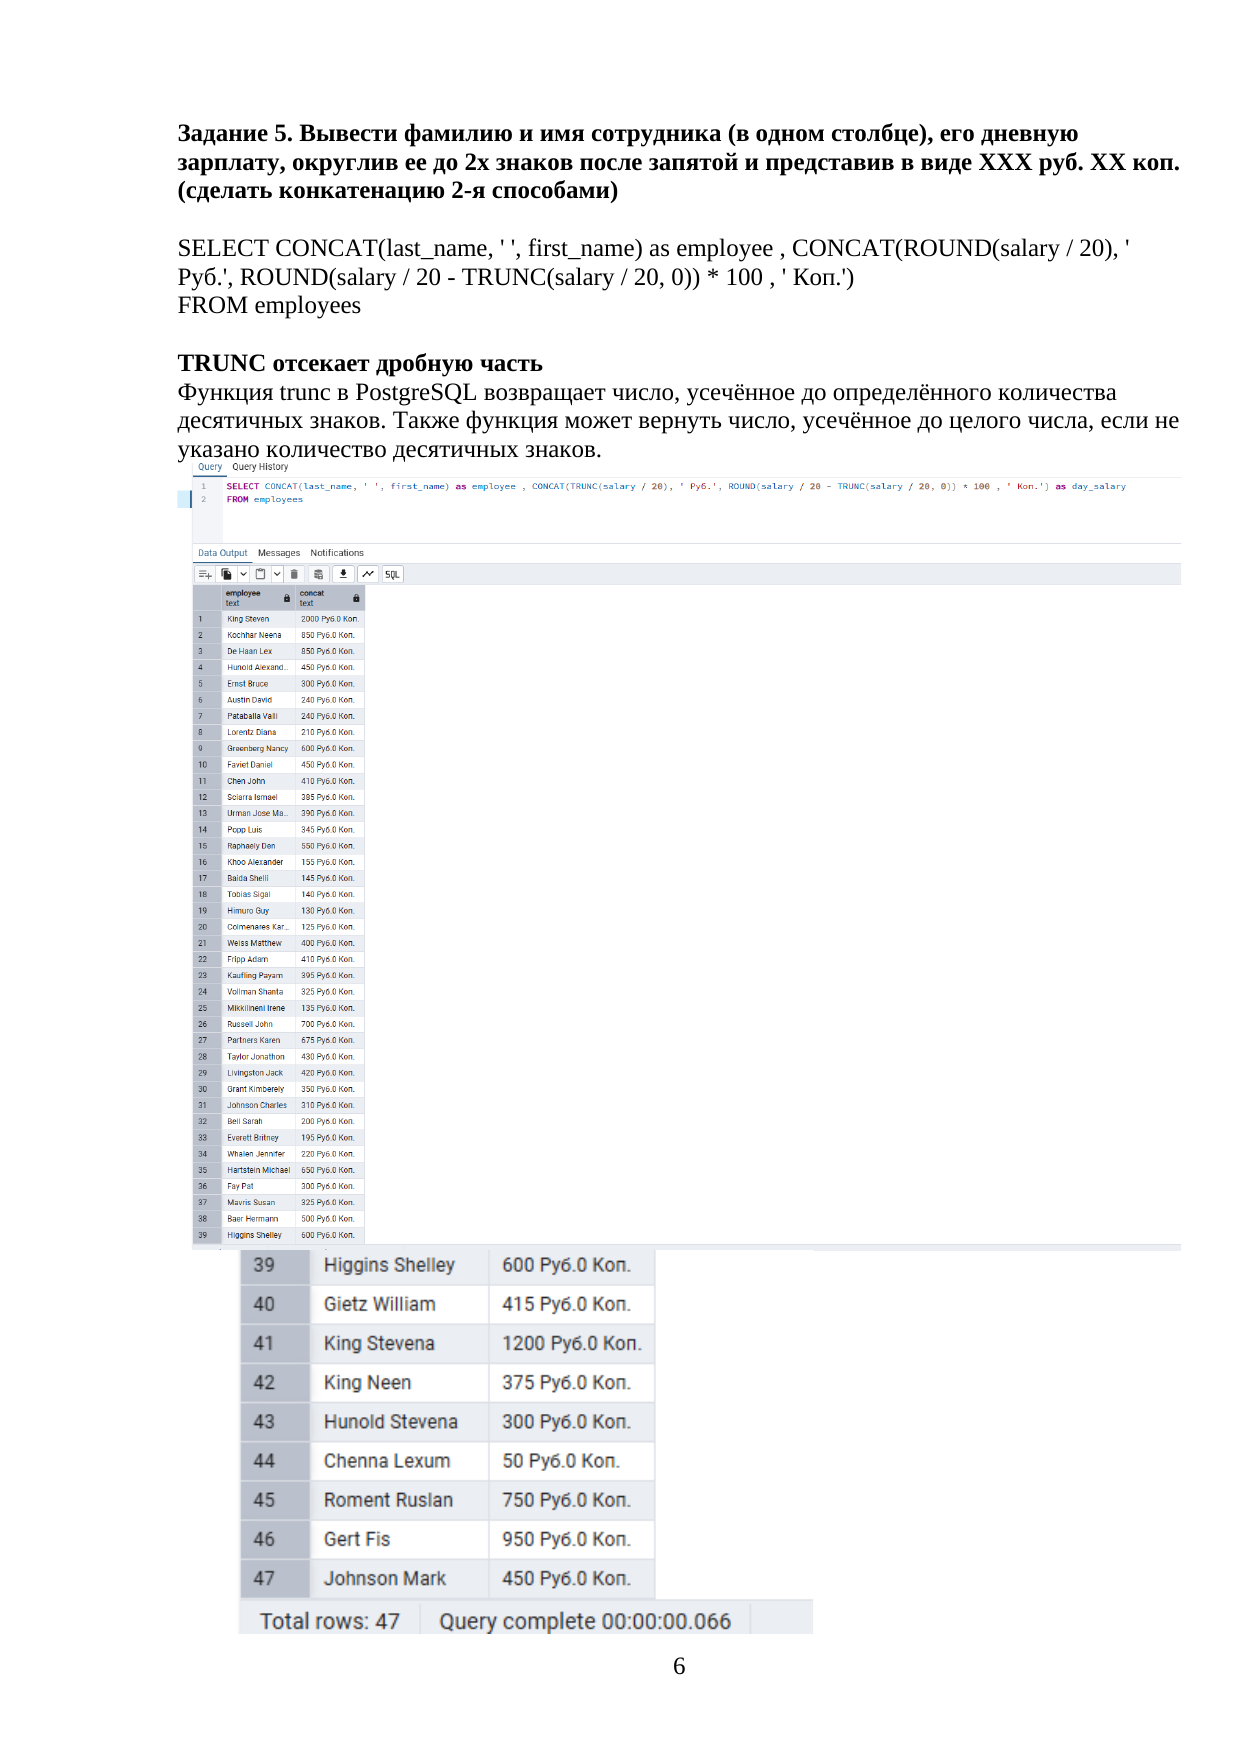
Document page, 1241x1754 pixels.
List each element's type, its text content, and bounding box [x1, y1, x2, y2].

text Функция trunc в PostgreSQL возвращает число, усечённое до определённого количества десятичных знаков. Также функция может вернуть число, усечённое до целого числа, если не указано количество десятичных знаков. [177, 377, 1181, 463]
text TRUNC отсекает дробную часть [177, 348, 1181, 377]
text SELECT CONCAT(last_name, ' ', first_name) as employee , CONCAT(ROUND(salary / 20), ' Руб.', ROUND(salary / 20 - TRUNC(salary / 20, 0)) * 100 , ' Коп.') [177, 233, 1181, 291]
text Задание 5. Вывести фамилию и имя сотрудника (в одном столбце), его дневную зарплату, округлив ее до 2х знаков после запятой и представив в виде ХХХ руб. ХХ коп.(сделать конкатенацию 2-я способами) [177, 118, 1181, 204]
text FROM employees [177, 291, 1181, 319]
picture [177, 463, 1182, 1634]
